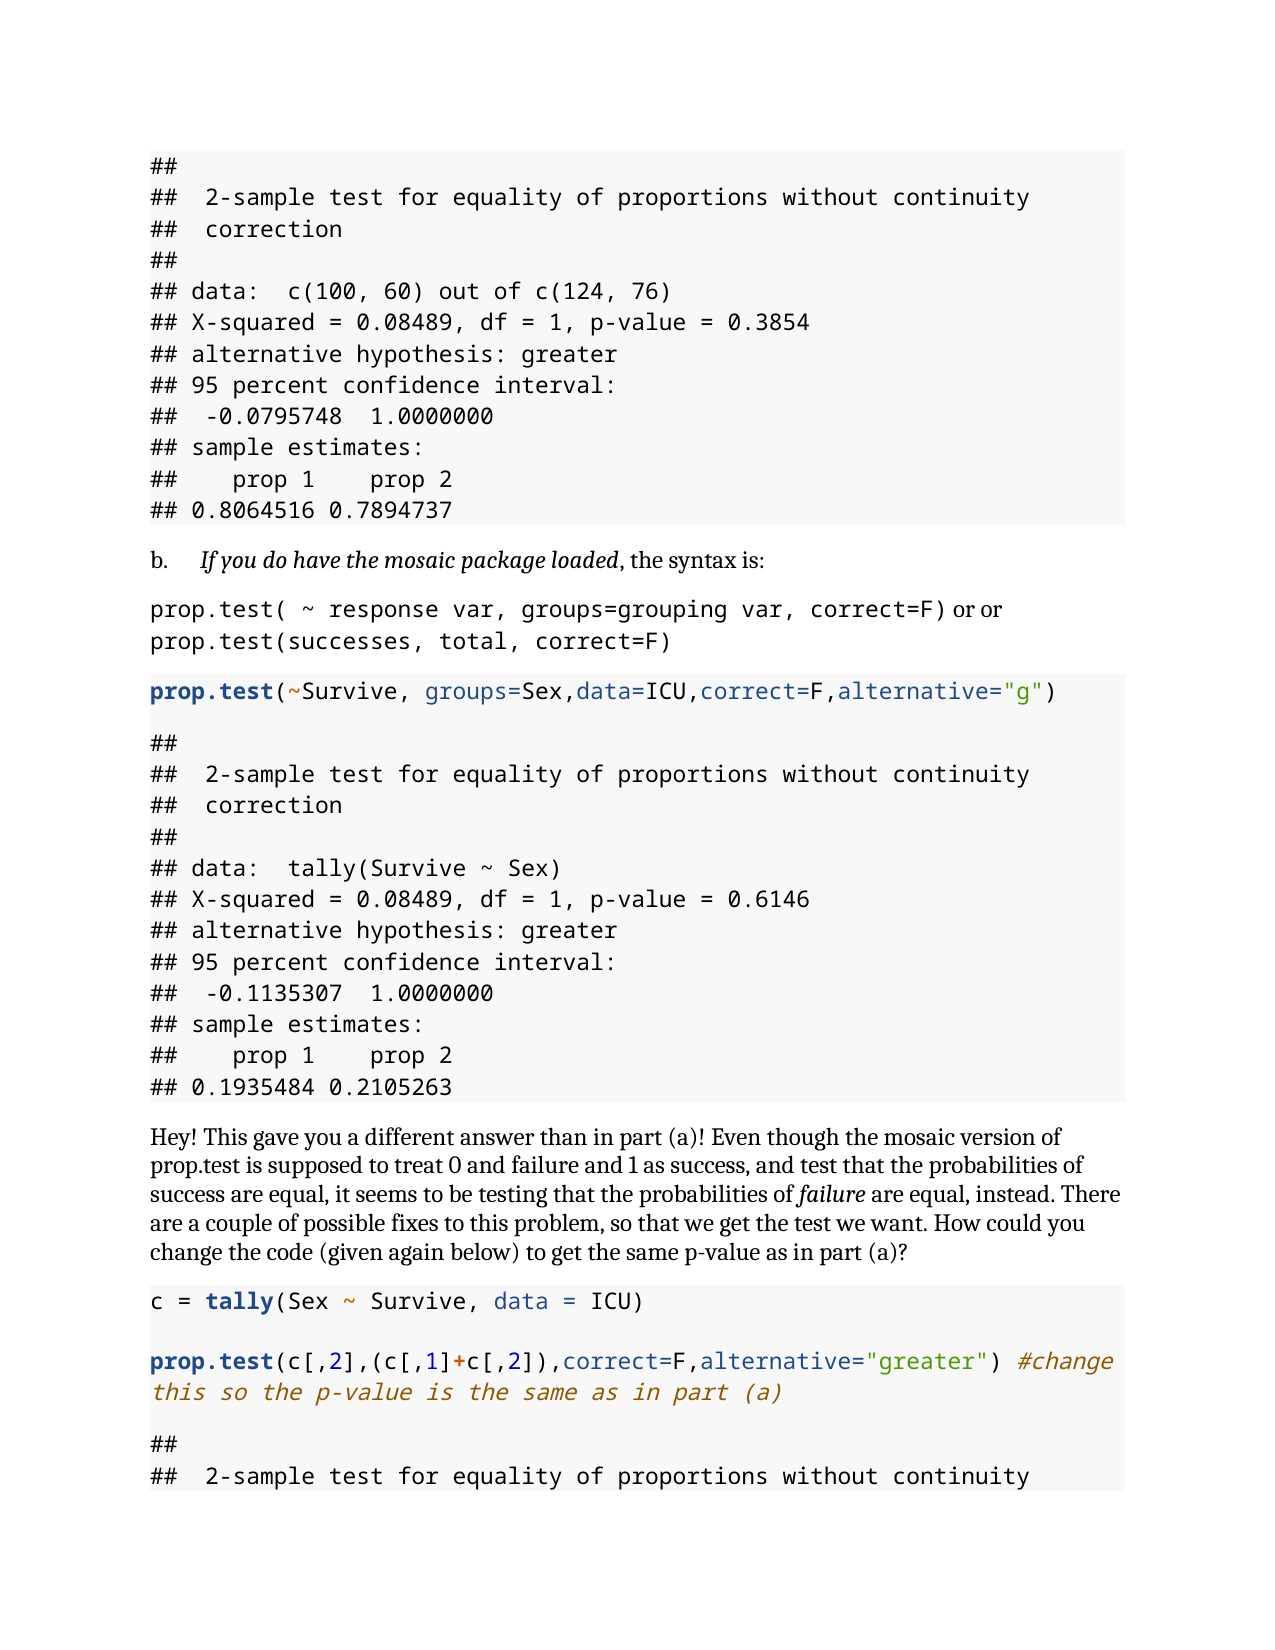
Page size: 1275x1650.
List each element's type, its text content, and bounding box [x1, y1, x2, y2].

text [150, 1428, 1125, 1491]
text Hey! This gave you a different answer than in part (a)! Even though the mosaic version of prop.test is supposed to treat 0 and failure and 1 as success, and test that the probabilities of success are equal, it seems to be testing that the probabilities of failure are equal, instead. There are a couple of possible fixes to this problem, so that we get the test we want. How could you change the code (given again below) to get the same p-value as in part (a)? [150, 1122, 1125, 1266]
list If you do have the mosaic package loaded, the syntax is: [150, 546, 1125, 574]
text prop.test(~Survive, groups=Sex,data=ICU,correct=F,alternative="g") [150, 674, 1125, 706]
text c = tally(Sex ~ Survive, data = ICU) prop.test(c[,2],(c[,1]+c[,2]),correct=F,alternative="greater") #change this so the p-value is the same as in part (a) [150, 1285, 1125, 1407]
text ## ## 2-sample test for equality of proportions without continuity ## correction ## ## data: tally(Survive ~ Sex) ## X-squared = 0.08489, df = 1, p-value = 0.6146 ## alternative hypothesis: greater ## 95 percent confidence interval: ## -0.1135307 1.0000000 ## sample estimates: ## prop 1 prop 2 ## 0.1935484 0.2105263 [150, 727, 1125, 1102]
text prop.test( ~ response var, groups=grouping var, correct=F) or or prop.test(successes, total, correct=F) [150, 593, 1125, 656]
text ## ## 2-sample test for equality of proportions without continuity ## correction ## ## data: c(100, 60) out of c(124, 76) ## X-squared = 0.08489, df = 1, p-value = 0.3854 ## alternative hypothesis: greater ## 95 percent confidence interval: ## -0.0795748 1.0000000 ## sample estimates: ## prop 1 prop 2 ## 0.8064516 0.7894737 [150, 150, 1125, 525]
